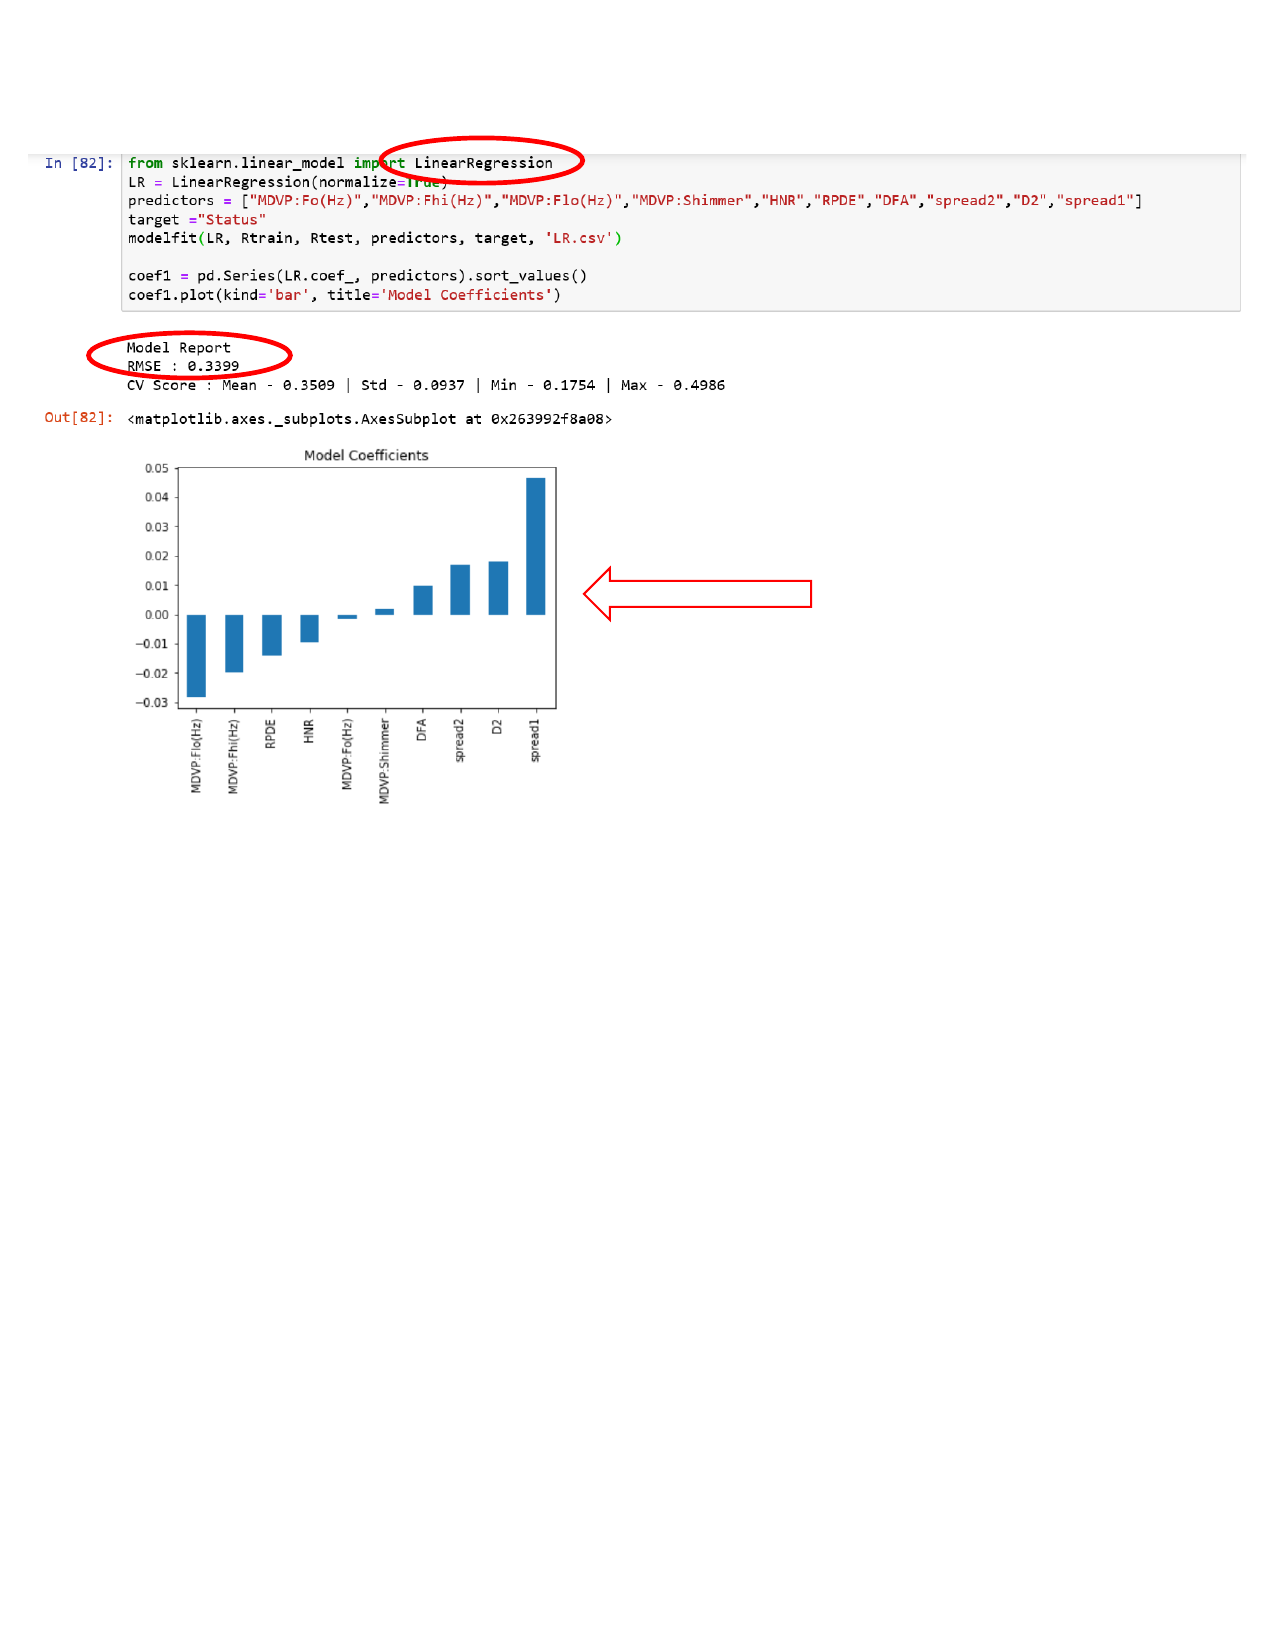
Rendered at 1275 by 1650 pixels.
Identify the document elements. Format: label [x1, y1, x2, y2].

picture [28, 150, 1247, 809]
picture [384, 150, 580, 180]
